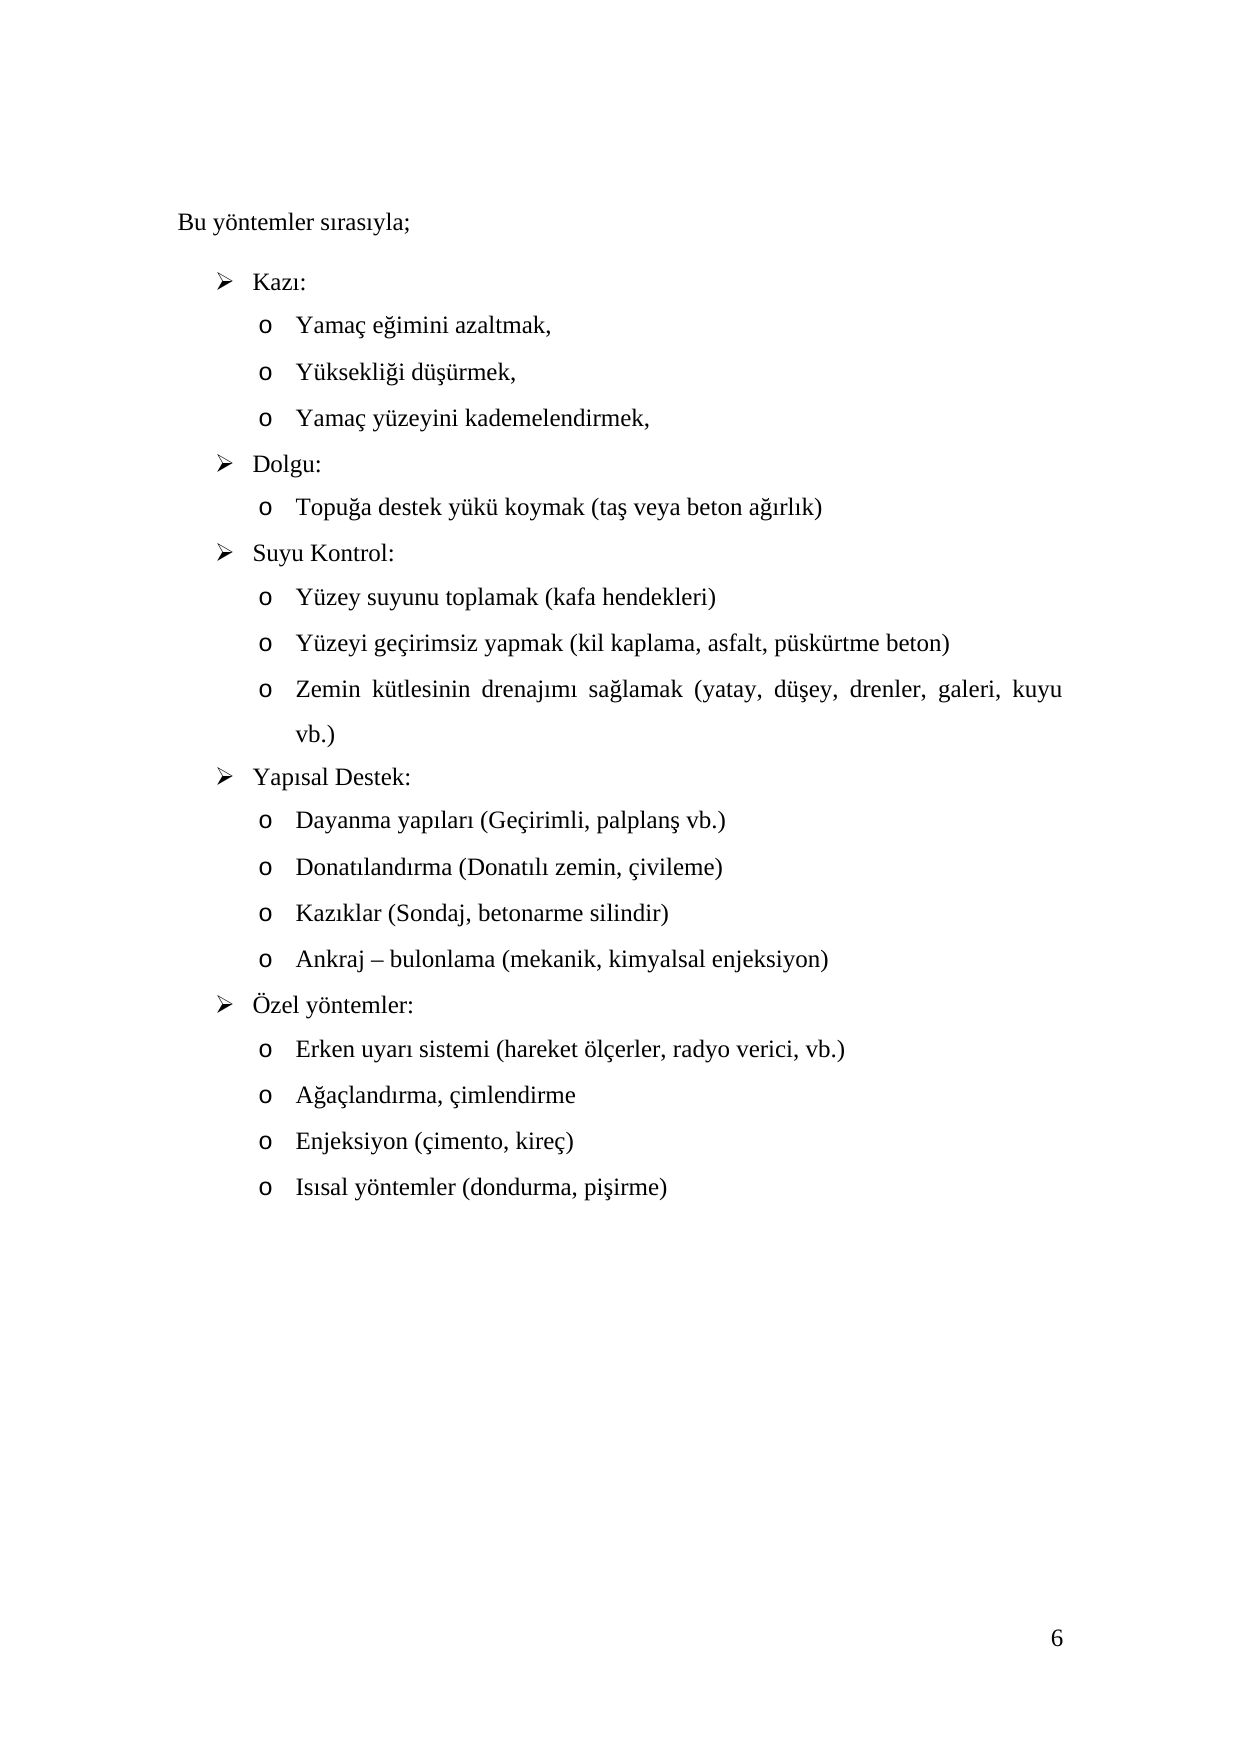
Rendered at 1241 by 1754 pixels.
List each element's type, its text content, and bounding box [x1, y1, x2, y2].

list Ağaçlandırma, çimlendirme [258, 1080, 1063, 1111]
list Yüksekliği düşürmek, [258, 357, 1063, 387]
list Yamaç eğimini azaltmak, [258, 310, 1063, 341]
list Topuğa destek yükü koymak (taş veya beton ağırlık) [258, 492, 1063, 523]
list Dolgu: [215, 449, 1063, 478]
list Ankraj – bulonlama (mekanik, kimyalsal enjeksiyon) [258, 944, 1063, 975]
list Yapısal Destek: [215, 762, 1063, 791]
list Yüzeyi geçirimsiz yapmak (kil kaplama, asfalt, püskürtme beton) [258, 628, 1063, 659]
text Bu yöntemler sırasıyla; [177, 207, 1063, 236]
list Donatılandırma (Donatılı zemin, çivileme) [258, 852, 1063, 883]
list Erken uyarı sistemi (hareket ölçerler, radyo verici, vb.) [258, 1034, 1063, 1064]
list Yamaç yüzeyini kademelendirmek, [258, 403, 1063, 434]
list Dayanma yapıları (Geçirimli, palplanş vb.) [258, 806, 1063, 836]
list Kazı: [215, 267, 1063, 296]
list Zemin kütlesinin drenajımı sağlamak (yatay, düşey, drenler, galeri, kuyu vb.) [258, 674, 1063, 748]
list Isısal yöntemler (dondurma, pişirme) [258, 1172, 1063, 1203]
list Kazıklar (Sondaj, betonarme silindir) [258, 898, 1063, 929]
list Özel yöntemler: [215, 991, 1063, 1019]
list Suyu Kontrol: [215, 538, 1063, 567]
list Enjeksiyon (çimento, kireç) [258, 1126, 1063, 1157]
list Yüzey suyunu toplamak (kafa hendekleri) [258, 582, 1063, 612]
